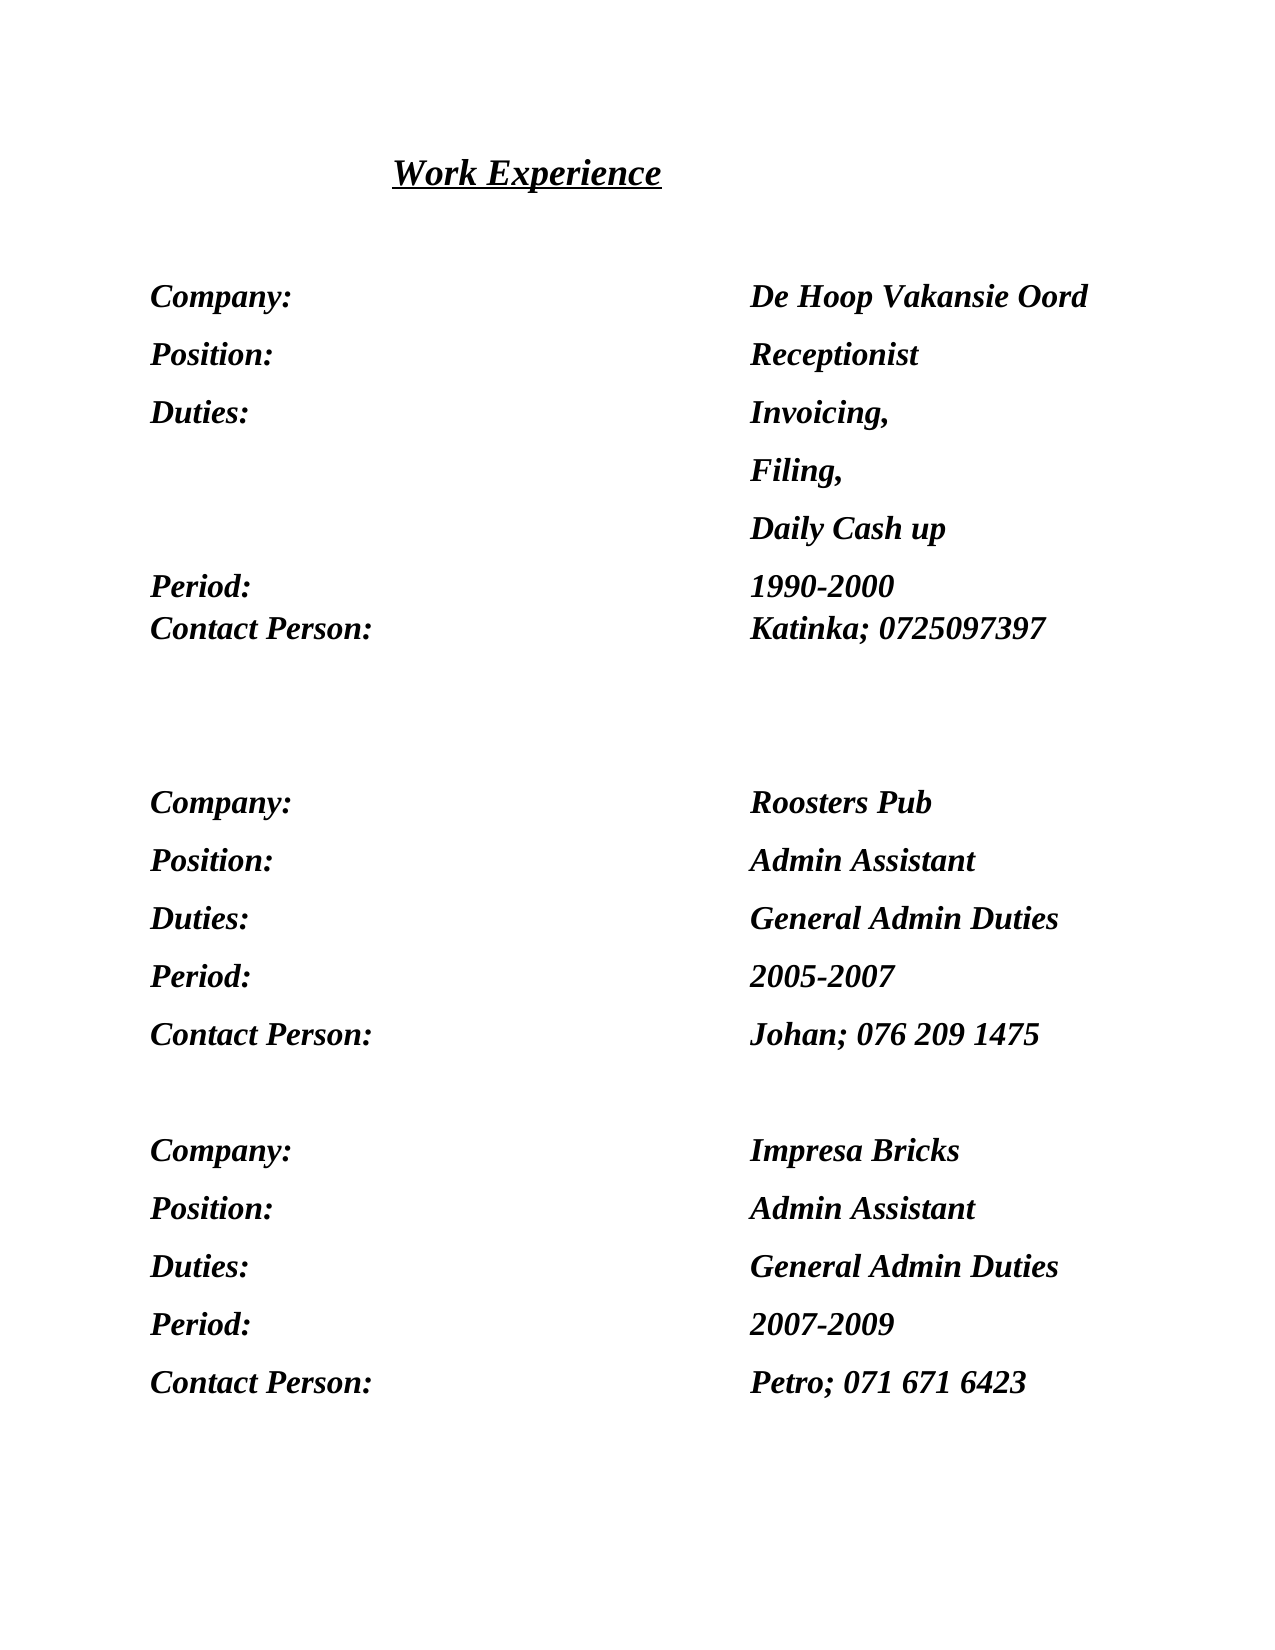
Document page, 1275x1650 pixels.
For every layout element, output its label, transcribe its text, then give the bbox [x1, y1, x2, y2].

text Period: 1990-2000 Contact Person: Katinka; 0725097397 [150, 567, 1125, 646]
text Period: 2007-2009 [150, 1304, 1125, 1342]
text Company: De Hoop Vakansie Oord [150, 276, 1125, 315]
text Daily Cash up [150, 508, 1125, 547]
text Position: Receptionist [150, 334, 1125, 373]
text Position: Admin Assistant [150, 840, 1125, 878]
text Work Experience [150, 150, 1125, 193]
text Duties: Invoicing, [150, 392, 1125, 431]
text Contact Person: Petro; 071 671 6423 [150, 1362, 1125, 1401]
text Period: 2005-2007 [150, 956, 1125, 994]
text Filing, [150, 451, 1125, 489]
text Company: Roosters Pub [150, 782, 1125, 820]
text Company: Impresa Bricks [150, 1130, 1125, 1168]
text Position: Admin Assistant [150, 1188, 1125, 1226]
text Contact Person: Johan; 076 209 1475 [150, 1014, 1125, 1052]
text Duties: General Admin Duties [150, 898, 1125, 936]
text Duties: General Admin Duties [150, 1246, 1125, 1284]
